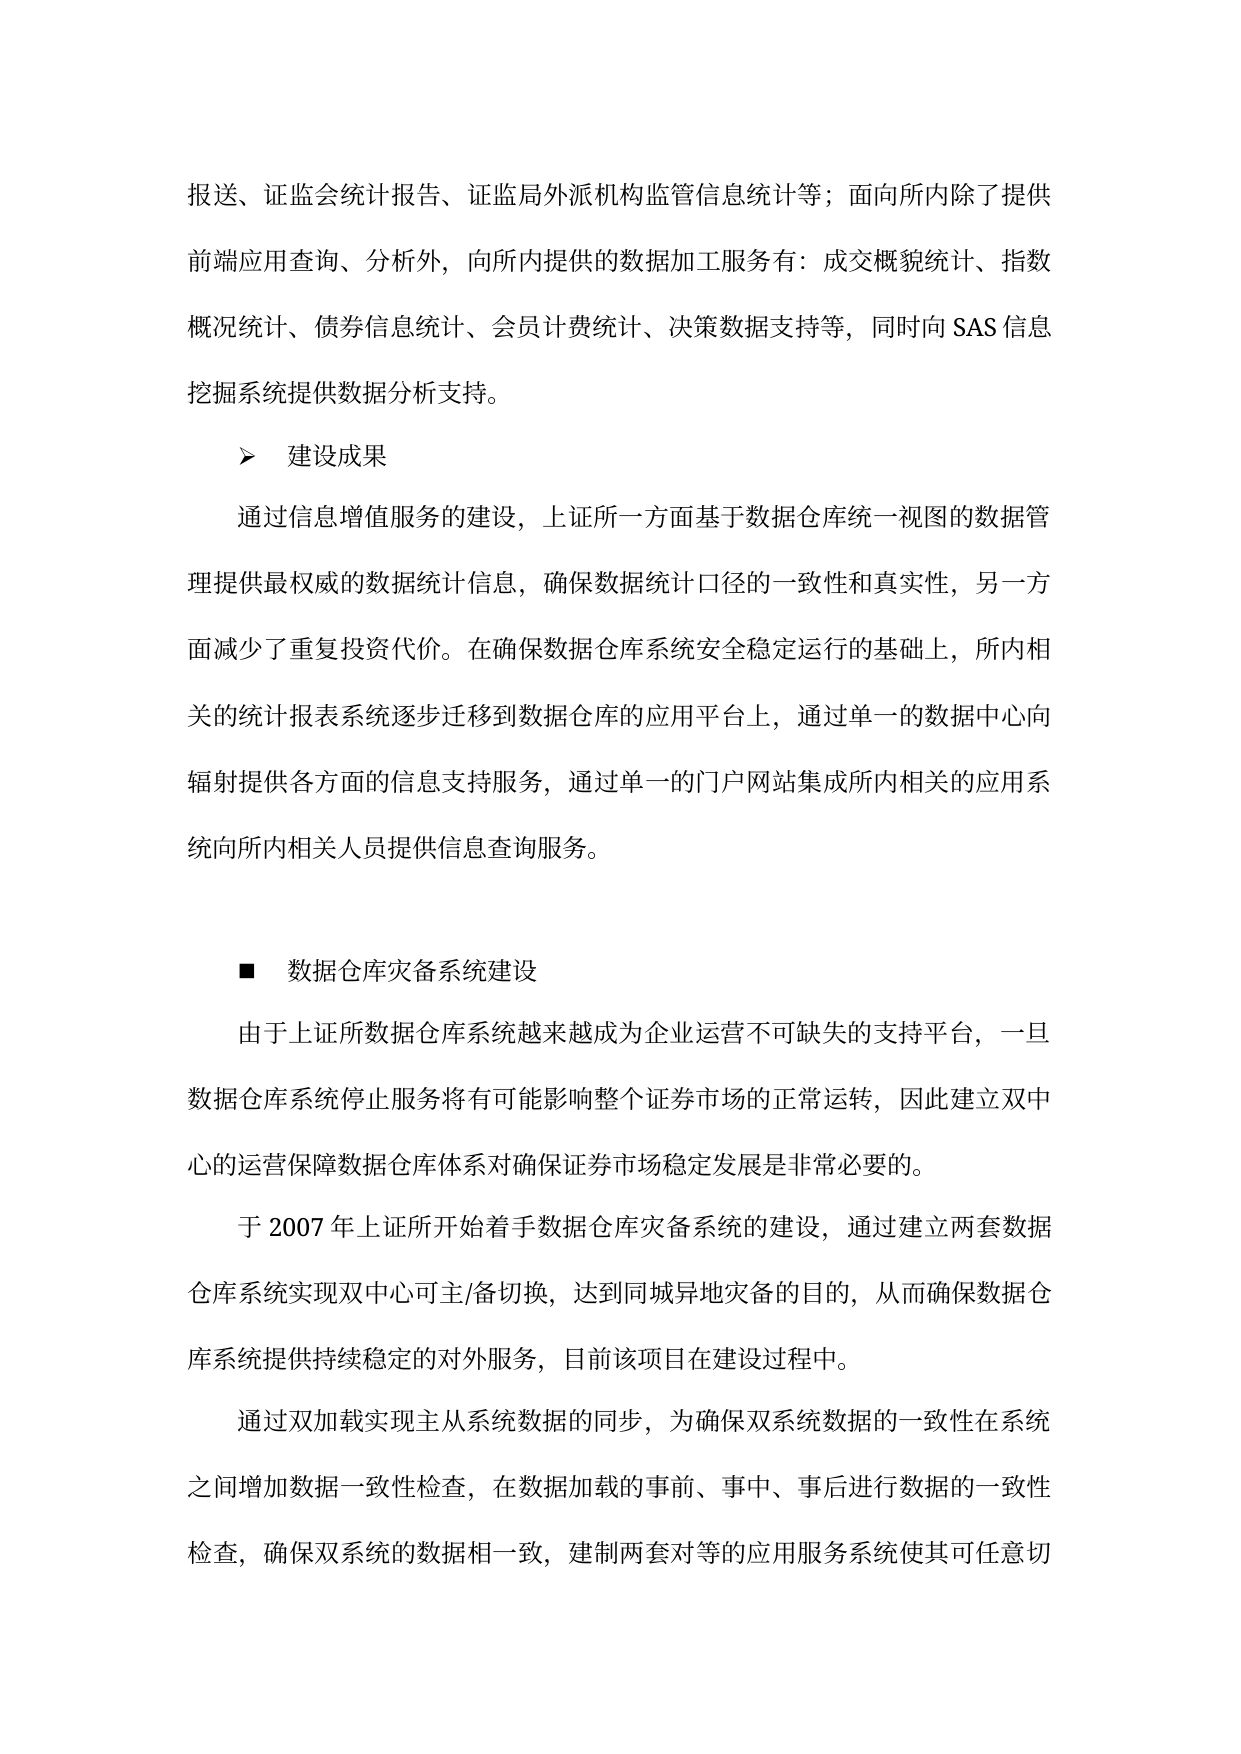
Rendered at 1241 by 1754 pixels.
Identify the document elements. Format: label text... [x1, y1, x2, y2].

list 建设成果 [237, 432, 1053, 476]
text 通过信息增值服务的建设，上证所一方面基于数据仓库统一视图的数据管理提供最权威的数据统计信息，确保数据统计口径的一致性和真实性，另一方面减少了重复投资代价。在确保数据仓库系统安全稳定运行的基础上，所内相关的统计报表系统逐步迁移到数据仓库的应用平台上，通过单一的数据中心向辐射提供各方面的信息支持服务，通过单一的门户网站集成所内相关的应用系统向所内相关人员提供信息查询服务。 [187, 494, 1053, 868]
list 数据仓库灾备系统建设 [237, 947, 1053, 991]
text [187, 1397, 1053, 1573]
text 由于上证所数据仓库系统越来越成为企业运营不可缺失的支持平台，一旦数据仓库系统停止服务将有可能影响整个证券市场的正常运转，因此建立双中心的运营保障数据仓库体系对确保证券市场稳定发展是非常必要的。 [187, 1009, 1053, 1185]
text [187, 172, 1053, 414]
text 于2007年上证所开始着手数据仓库灾备系统的建设，通过建立两套数据仓库系统实现双中心可主/备切换，达到同城异地灾备的目的，从而确保数据仓库系统提供持续稳定的对外服务，目前该项目在建设过程中。 [187, 1203, 1053, 1379]
